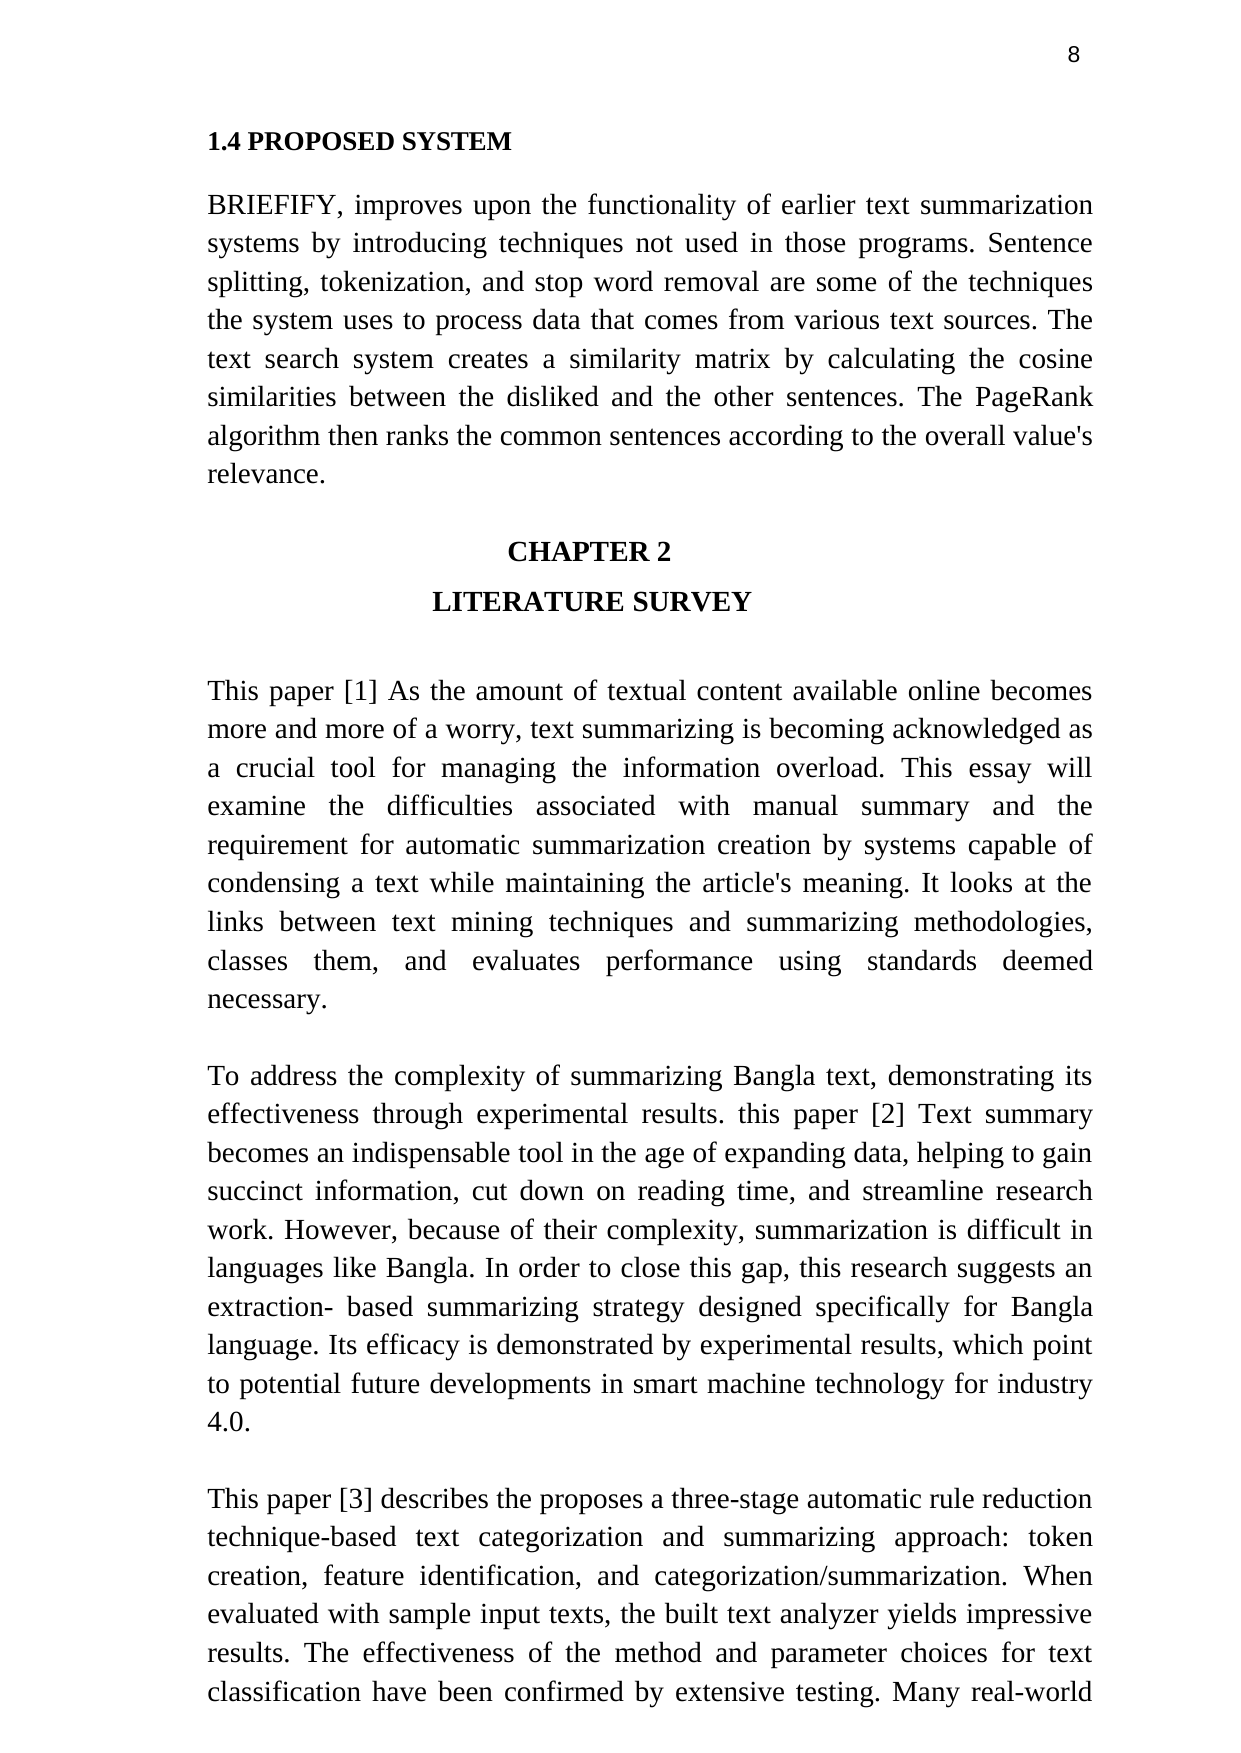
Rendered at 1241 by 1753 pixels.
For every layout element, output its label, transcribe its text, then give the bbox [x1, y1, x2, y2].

subtitle PROPOSED SYSTEM [207, 125, 1117, 156]
text BRIEFIFY, improves upon the functionality of earlier text summarization systems by introducing techniques not used in those programs. Sentence splitting, tokenization, and stop word removal are some of the techniques the system uses to process data that comes from various text sources. The text search system creates a similarity matrix by calculating the cosine similarities between the disliked and the other sentences. The PageRank algorithm then ranks the common sentences according to the overall value's relevance. [207, 187, 1094, 490]
text To address the complexity of summarizing Bangla text, demonstrating its effectiveness through experimental results. this paper [2] Text summary becomes an indispensable tool in the age of expanding data, helping to gain succinct information, cut down on reading time, and streamline research work. However, because of their complexity, summarization is difficult in languages like Bangla. In order to close this gap, this research suggests an extraction- based summarizing strategy designed specifically for Bangla language. Its efficacy is demonstrated by experimental results, which point to potential future developments in smart machine technology for industry 4.0. [207, 1058, 1094, 1438]
text This paper [1] As the amount of textual content available online becomes more and more of a worry, text summarizing is becoming acknowledged as a crucial tool for managing the information overload. This essay will examine the difficulties associated with manual summary and the requirement for automatic summarization creation by systems capable of condensing a text while maintaining the article's meaning. It looks at the links between text mining techniques and summarizing methodologies, classes them, and evaluates performance using standards deemed necessary. [207, 673, 1094, 1015]
subtitle CHAPTER 2 LITERATURE SURVEY [432, 534, 790, 618]
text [207, 1481, 1093, 1707]
